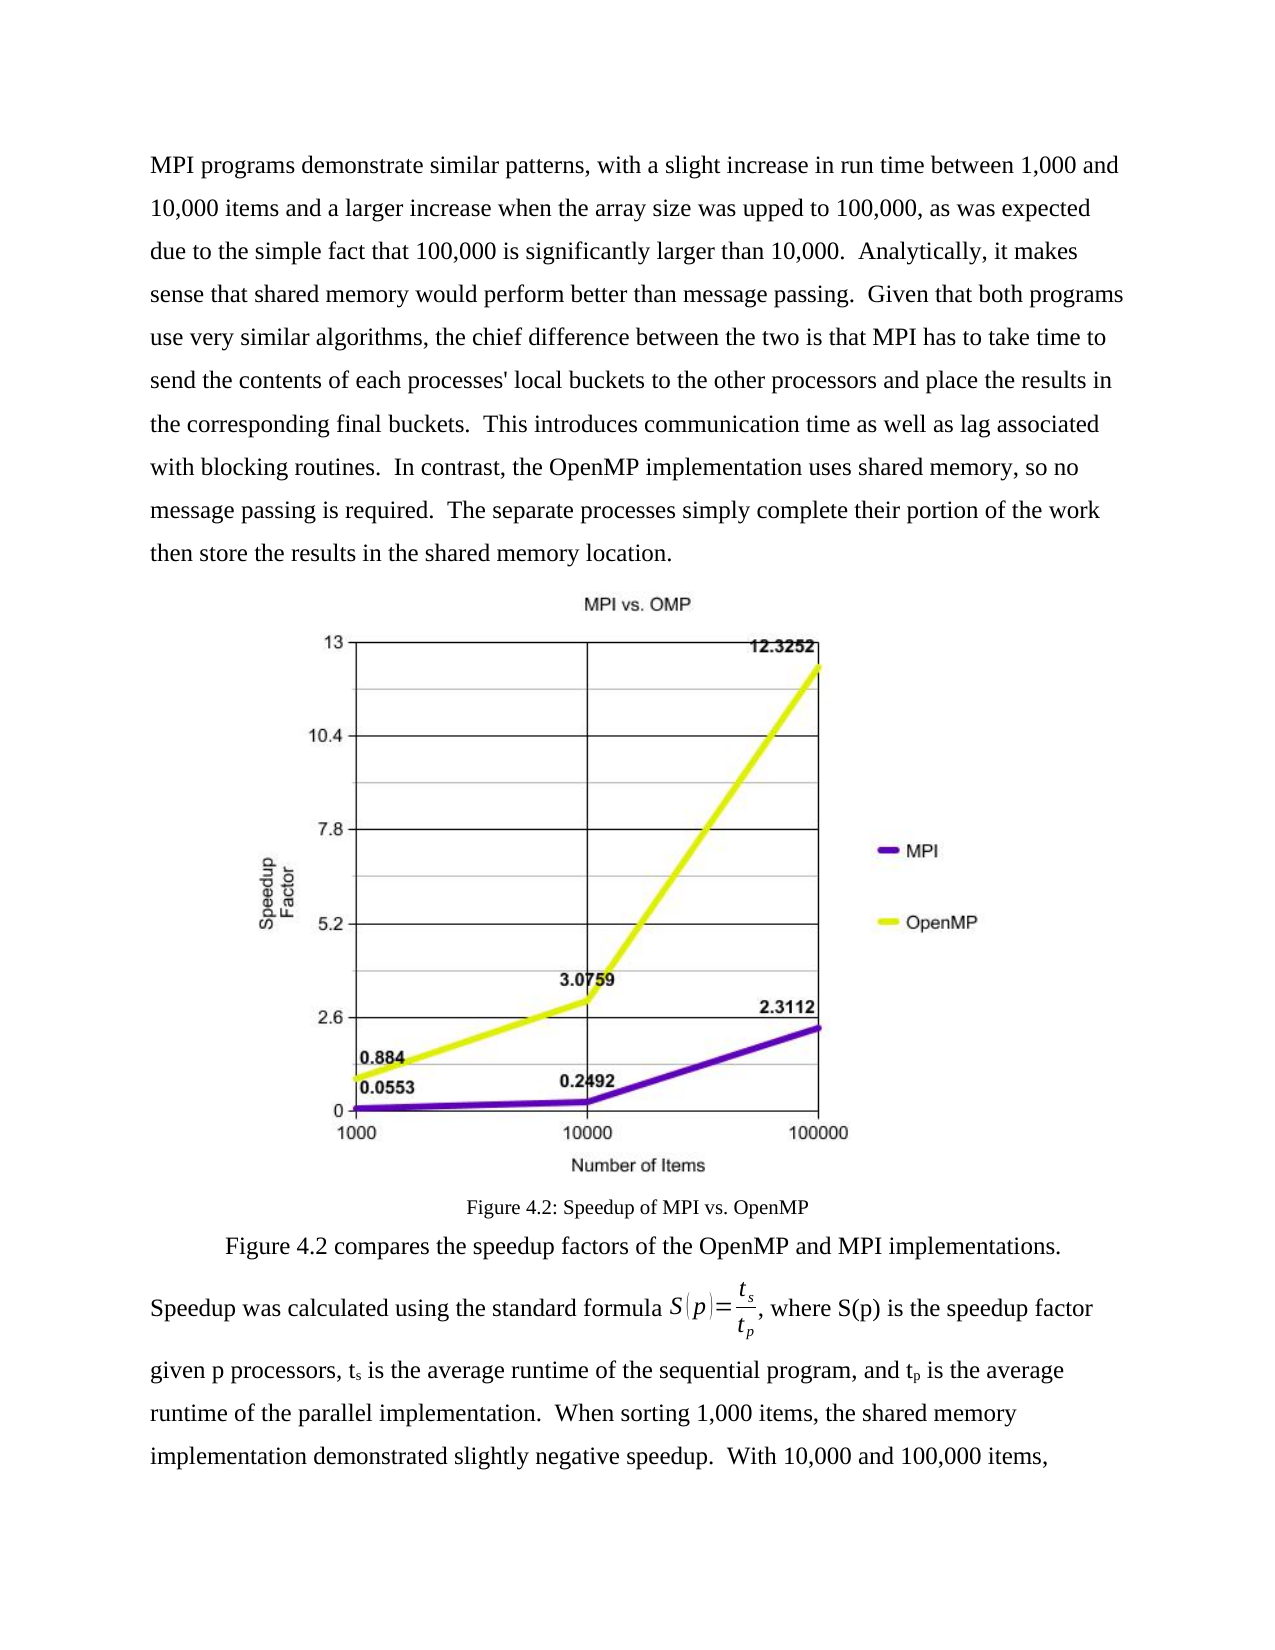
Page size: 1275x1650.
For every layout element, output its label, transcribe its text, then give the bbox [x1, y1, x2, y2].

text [150, 150, 1125, 567]
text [150, 1231, 1125, 1470]
text Figure 4.2: Speedup of MPI vs. OpenMP [150, 1195, 1125, 1219]
picture [248, 581, 1027, 1182]
